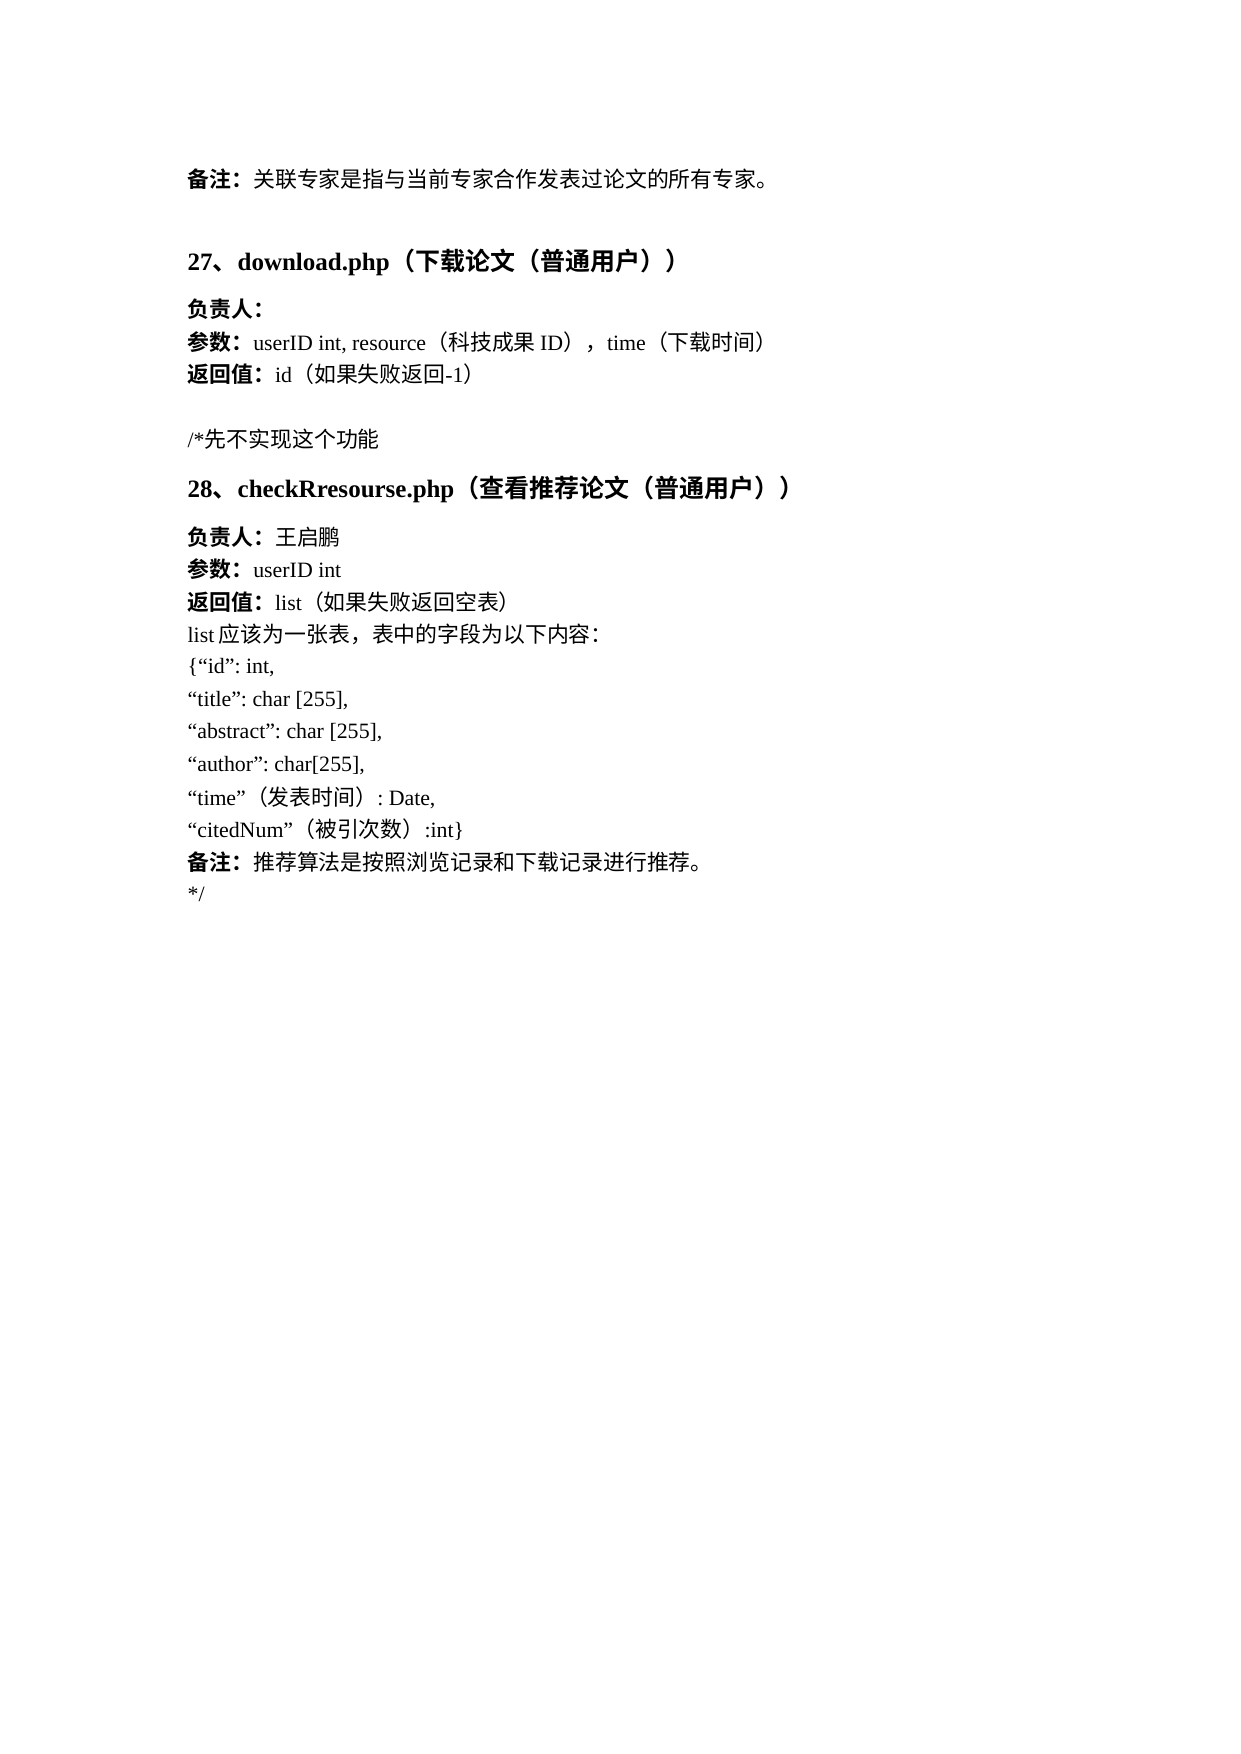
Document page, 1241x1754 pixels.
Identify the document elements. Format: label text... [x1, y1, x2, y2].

text {“id”: int, [187, 649, 1053, 682]
text “time”（发表时间）: Date, [187, 779, 1053, 812]
text “citedNum”（被引次数）:int} [187, 812, 1053, 844]
text */ [187, 877, 1053, 909]
text “author”: char[255], [187, 747, 1053, 779]
text /*先不实现这个功能 [187, 422, 1053, 454]
text 负责人： [187, 292, 1053, 324]
text 负责人：王启鹏 [187, 519, 1053, 552]
text 27、download.php（下载论文（普通用户）） [187, 227, 1053, 292]
text 28、checkRresourse.php（查看推荐论文（普通用户）） [187, 454, 1053, 519]
text 参数：userID int, resource（科技成果ID），time（下载时间） [187, 324, 1053, 357]
text 参数：userID int [187, 552, 1053, 584]
text 备注：推荐算法是按照浏览记录和下载记录进行推荐。 [187, 844, 1053, 877]
text 返回值：id（如果失败返回-1） [187, 357, 1053, 389]
text “title”: char [255], [187, 682, 1053, 714]
text list应该为一张表，表中的字段为以下内容： [187, 617, 1053, 649]
text 备注：关联专家是指与当前专家合作发表过论文的所有专家。 [187, 162, 1053, 194]
text “abstract”: char [255], [187, 714, 1053, 747]
text 返回值：list（如果失败返回空表） [187, 584, 1053, 617]
